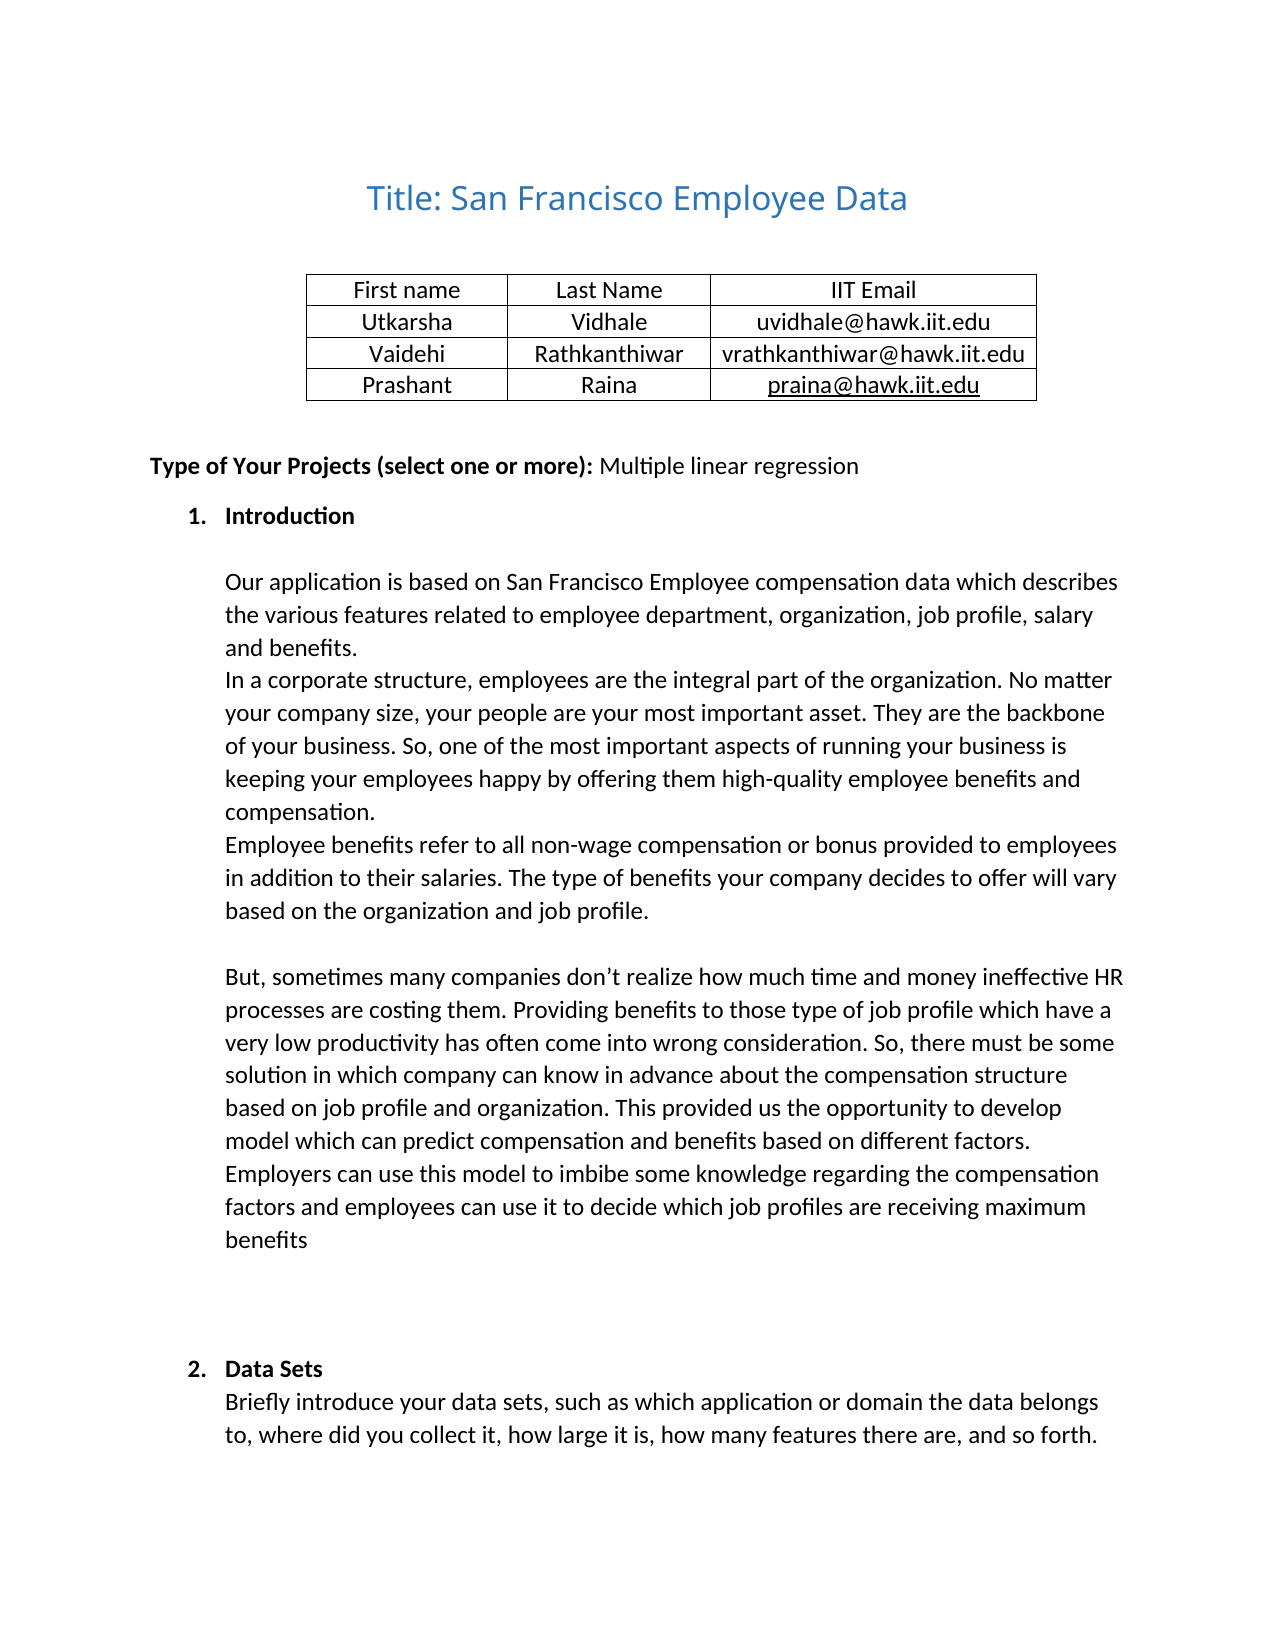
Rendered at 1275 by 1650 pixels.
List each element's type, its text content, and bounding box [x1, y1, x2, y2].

table_cell Prashant [307, 369, 507, 400]
table_cell Utkarsha [307, 306, 507, 337]
table_cell Vaidehi [307, 338, 507, 368]
table_cell Rathkanthiwar [508, 338, 710, 368]
list In a corporate structure, employees are the integral part of the organization. No matter your company size, your people are your most important asset. They are the backbone of your business. So, one of the most important aspects of running your business is keeping your employees happy by offering them high-quality employee benefits and compensation. [225, 664, 1125, 827]
subtitle Title: San Francisco Employee Data [150, 175, 1125, 220]
table_cell uvidhale@hawk.iit.edu [711, 306, 1036, 337]
table_header Last Name [508, 275, 710, 305]
table_cell Raina [508, 369, 710, 400]
table_cell vrathkanthiwar@hawk.iit.edu [711, 338, 1036, 368]
list But, sometimes many companies don’t realize how much time and money ineffective HR processes are costing them. Providing benefits to those type of job profile which have a very low productivity has often come into wrong consideration. So, there must be some solution in which company can know in advance about the compensation structure based on job profile and organization. This provided us the opportunity to develop model which can predict compensation and benefits based on different factors. Employers can use this model to imbibe some knowledge regarding the compensation factors and employees can use it to decide which job profiles are receiving maximum benefits [225, 961, 1125, 1255]
table_cell Vidhale [508, 306, 710, 337]
table_header First name [307, 275, 507, 305]
list Introduction [187, 500, 1125, 531]
list Our application is based on San Francisco Employee compensation data which describes the various features related to employee department, organization, job profile, salary and benefits. [225, 566, 1125, 662]
list Data Sets [187, 1353, 1125, 1383]
table_header IIT Email [711, 275, 1036, 305]
table_cell praina@hawk.iit.edu [711, 369, 1036, 400]
text Type of Your Projects (select one or more): Multiple linear regression [150, 450, 1125, 481]
list Employee benefits refer to all non-wage compensation or bonus provided to employees in addition to their salaries. The type of benefits your company decides to offer will vary based on the organization and job profile. [225, 829, 1125, 926]
list Briefly introduce your data sets, such as which application or domain the data belongs to, where did you collect it, how large it is, how many features there are, and so forth. [225, 1386, 1125, 1449]
